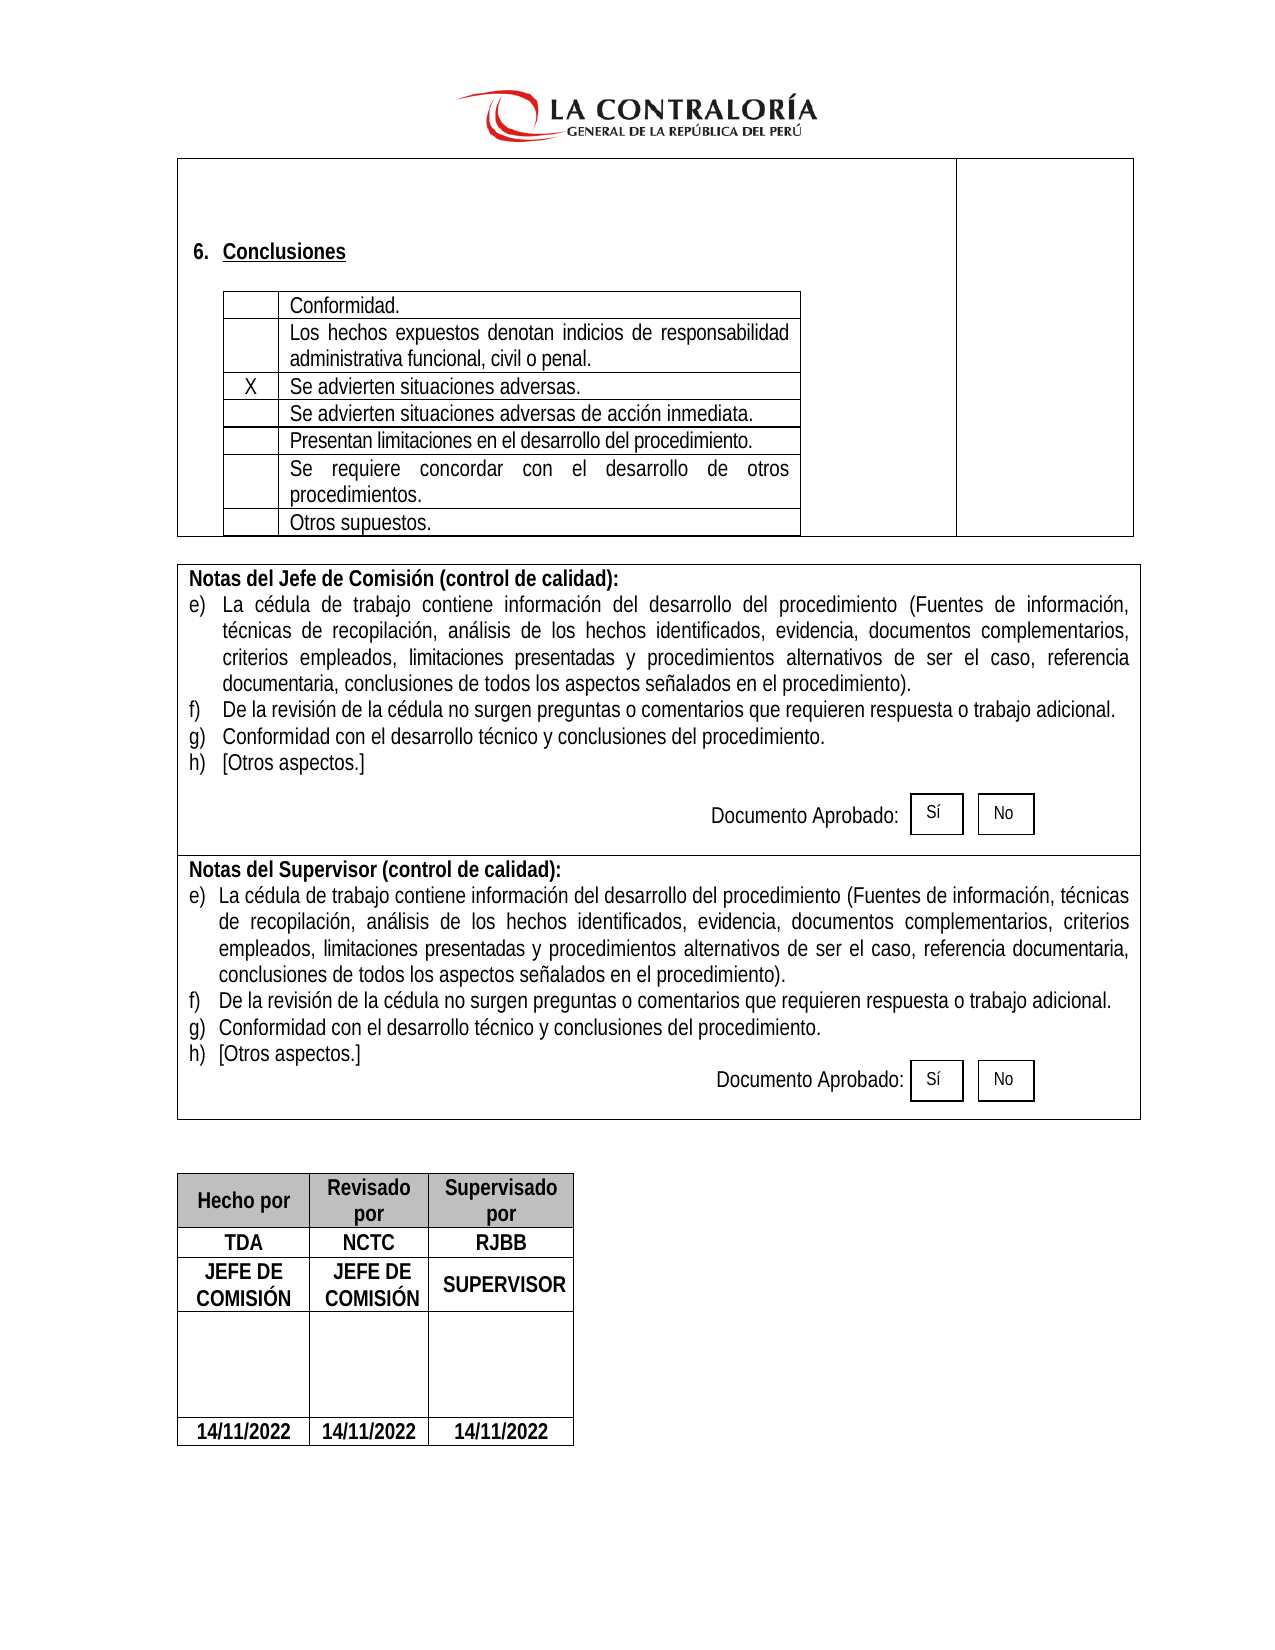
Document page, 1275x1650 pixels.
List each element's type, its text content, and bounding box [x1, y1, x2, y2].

table_header Supervisado por [429, 1174, 573, 1227]
table_header Hecho por [178, 1174, 309, 1227]
table_cell Notas del Supervisor (control de calidad): La cédula de trabajo contiene información del desarrollo del procedimiento (Fuentes de información, técnicas de recopilación, análisis de los hechos identificados, evidencia, documentos complementarios, criterios empleados, limitaciones presentadas y procedimientos alternativos de ser el caso, referencia documentaria, conclusiones de todos los aspectos señalados en el procedimiento). De la revisión de la cédula no surgen preguntas o comentarios que requieren respuesta o trabajo adicional. Conformidad con el desarrollo técnico y conclusiones del procedimiento. [Otros aspectos.] Documento Aprobado: [178, 856, 1140, 1119]
table_cell [178, 1312, 309, 1417]
table_cell 14/11/2022 [178, 1418, 309, 1445]
table_header Notas del Jefe de Comisión (control de calidad): La cédula de trabajo contiene información del desarrollo del procedimiento (Fuentes de información, técnicas de recopilación, análisis de los hechos identificados, evidencia, documentos complementarios, criterios empleados, limitaciones presentadas y procedimientos alternativos de ser el caso, referencia documentaria, conclusiones de todos los aspectos señalados en el procedimiento). De la revisión de la cédula no surgen preguntas o comentarios que requieren respuesta o trabajo adicional. Conformidad con el desarrollo técnico y conclusiones del procedimiento. [Otros aspectos.] Documento Aprobado: [178, 565, 1140, 854]
table_cell TDA [178, 1228, 309, 1257]
picture [452, 73, 823, 158]
table_cell [310, 1312, 428, 1417]
table_header Revisado por [310, 1174, 428, 1227]
table_cell RJBB [429, 1228, 573, 1257]
table_cell [957, 159, 1133, 536]
table_cell 14/11/2022 [310, 1418, 428, 1445]
table_cell 14/11/2022 [429, 1418, 573, 1445]
table_cell JEFE DE COMISIÓN [178, 1258, 309, 1311]
table_cell NCTC [310, 1228, 428, 1257]
table_cell JEFE DE COMISIÓN [310, 1258, 428, 1311]
table_cell SUPERVISOR [429, 1258, 573, 1311]
table_cell [429, 1312, 573, 1417]
